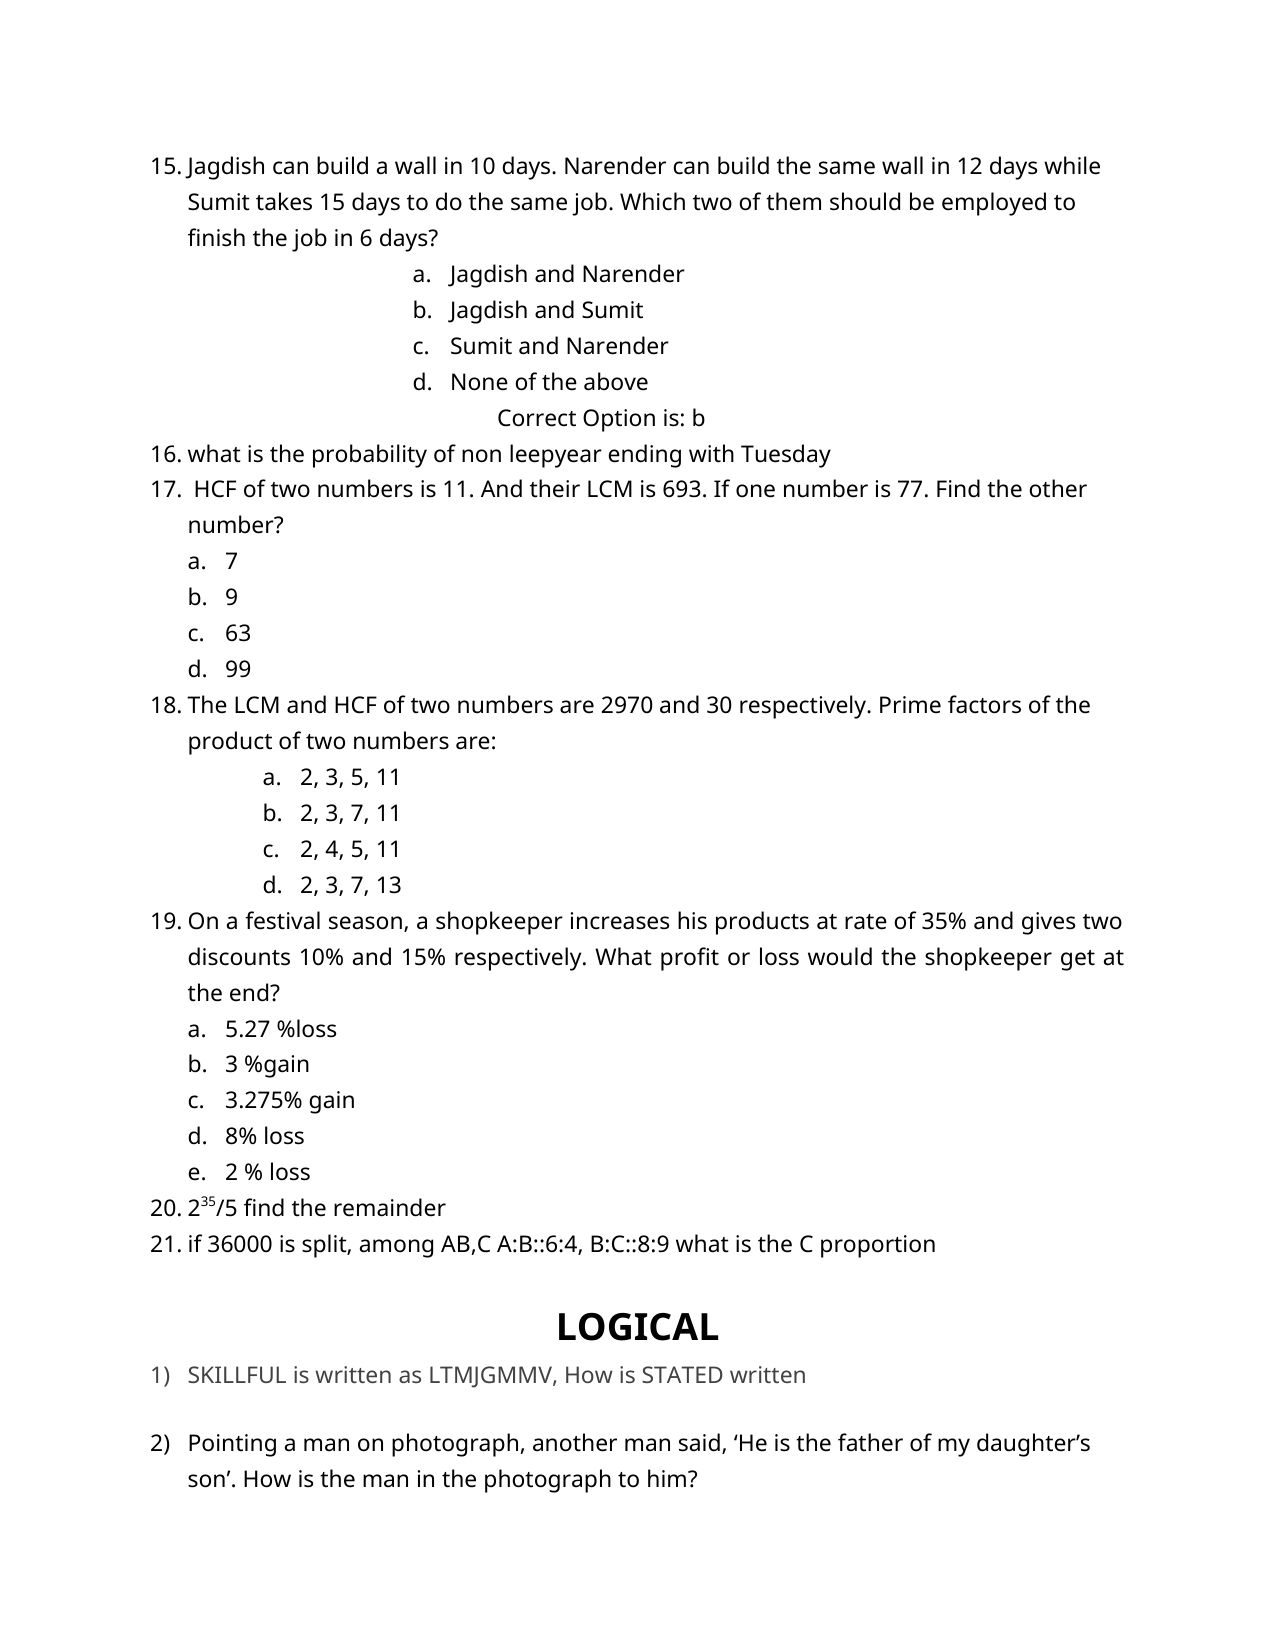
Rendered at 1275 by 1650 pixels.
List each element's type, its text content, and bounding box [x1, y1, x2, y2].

list if 36000 is split, among AB,C A:B::6:4, B:C::8:9 what is the C proportion [150, 1228, 1125, 1259]
list Sumit and Narender [412, 330, 1125, 361]
list 5.27 %loss [187, 1012, 1125, 1044]
list HCF of two numbers is 11. And their LCM is 693. If one number is 77. Find the other number? [150, 473, 1125, 541]
list Pointing a man on photograph, another man said, ‘He is the father of my daughter’s son’. How is the man in the photograph to him? [150, 1427, 1125, 1494]
text c. 63 [187, 617, 1125, 648]
list 3.275% gain [187, 1084, 1125, 1116]
list 235/5 find the remainder [150, 1192, 1125, 1223]
list Jagdish and Sumit [412, 294, 1125, 325]
list 2, 3, 5, 11 [262, 761, 1125, 792]
list None of the above [412, 366, 1125, 397]
list 2, 3, 7, 13 [262, 869, 1125, 900]
text LOGICAL [150, 1300, 1125, 1351]
list 2, 4, 5, 11 [262, 833, 1125, 864]
list Jagdish can build a wall in 10 days. Narender can build the same wall in 12 days while Sumit takes 15 days to do the same job. Which two of them should be employed to finish the job in 6 days? [150, 150, 1125, 253]
list The LCM and HCF of two numbers are 2970 and 30 respectively. Prime factors of the product of two numbers are: [150, 689, 1125, 756]
subtitle SKILLFUL is written as LTMJGMMV, How is STATED written [150, 1359, 1125, 1390]
list Jagdish and Narender [412, 258, 1125, 289]
list 2 % loss [187, 1156, 1125, 1187]
list 8% loss [187, 1120, 1125, 1152]
list 3 %gain [187, 1048, 1125, 1080]
text Correct Option is: b [187, 402, 1125, 433]
list 2, 3, 7, 11 [262, 797, 1125, 828]
text b. 9 [187, 581, 1125, 612]
text a. 7 [187, 545, 1125, 577]
list On a festival season, a shopkeeper increases his products at rate of 35% and gives two discounts 10% and 15% respectively. What profit or loss would the shopkeeper get at the end? [150, 905, 1125, 1008]
text d. 99 [187, 653, 1125, 684]
list what is the probability of non leepyear ending with Tuesday [150, 437, 1125, 469]
